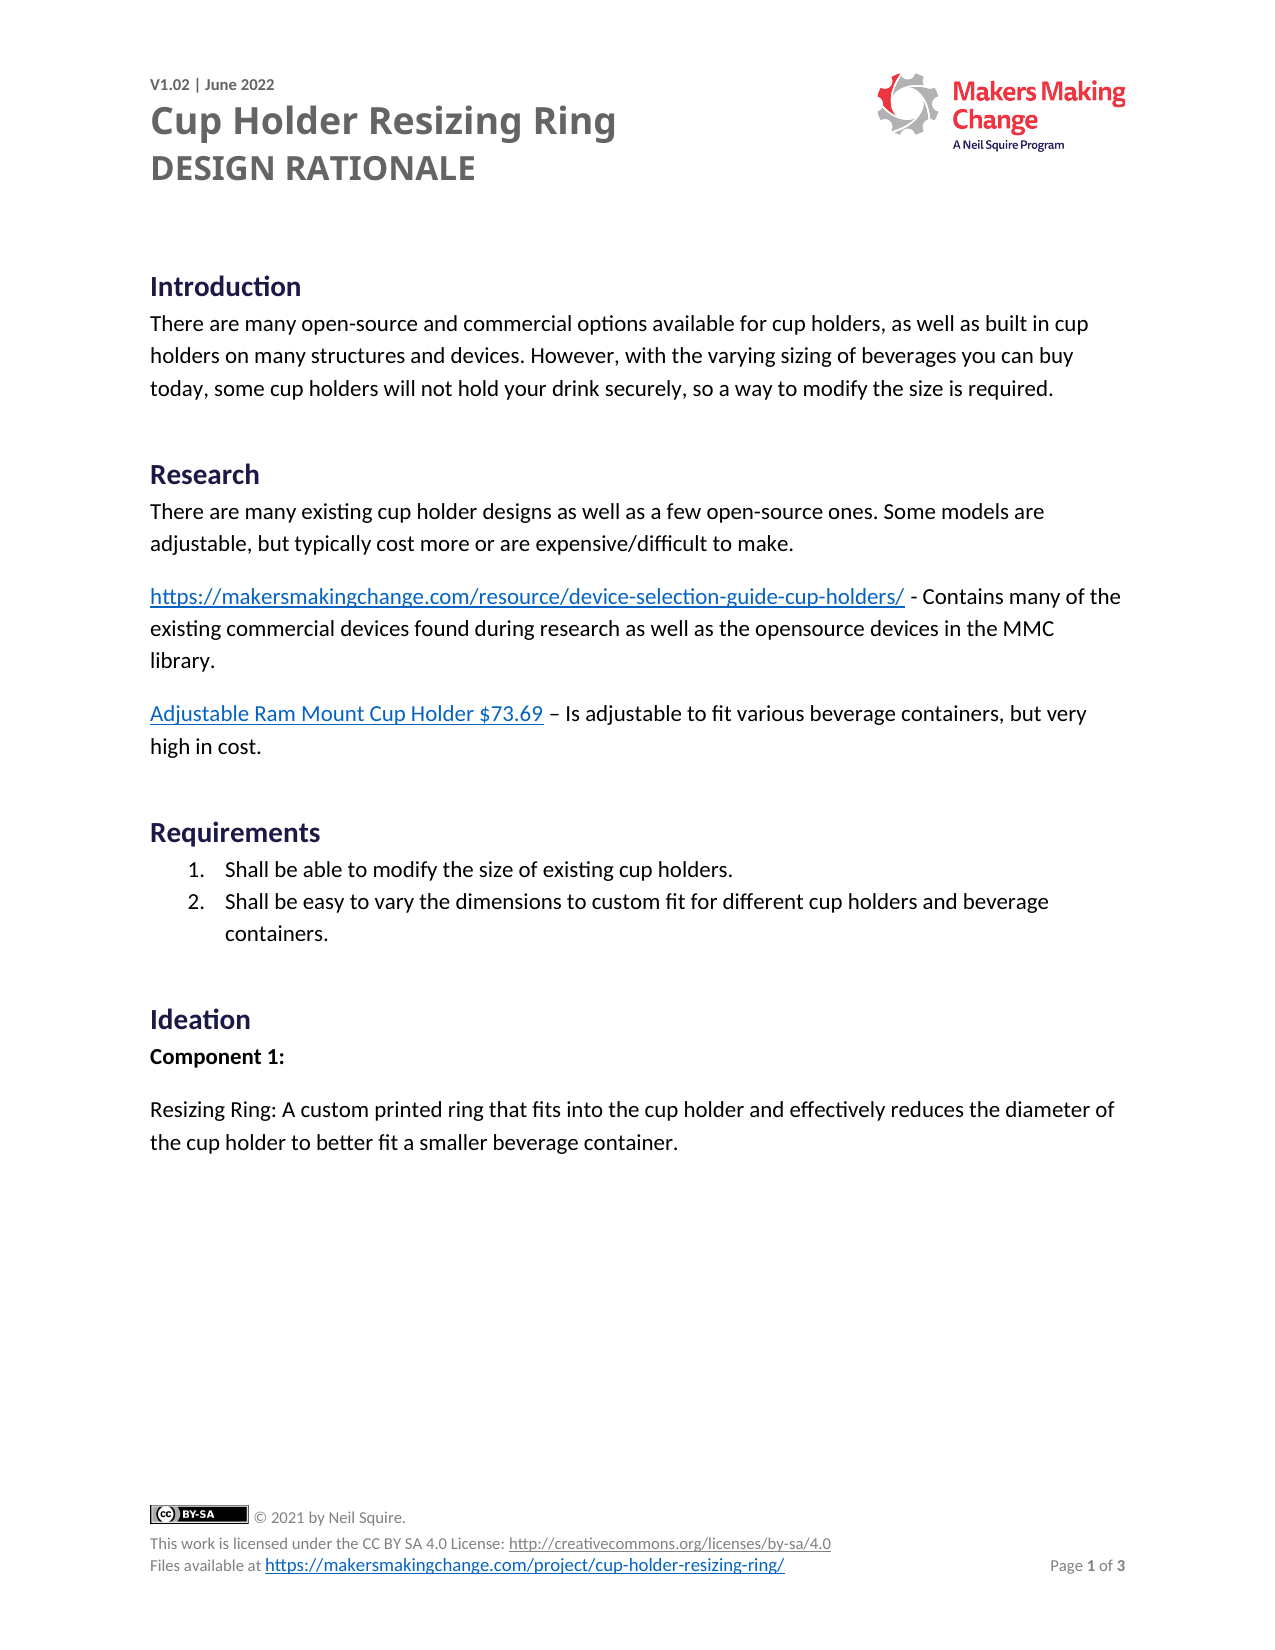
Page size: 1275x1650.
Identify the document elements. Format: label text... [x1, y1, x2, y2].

text https://makersmakingchange.com/resource/device-selection-guide-cup-holders/ - Contains many of the existing commercial devices found during research as well as the opensource devices in the MMC library. [150, 582, 1125, 674]
picture [150, 1505, 249, 1524]
picture [877, 73, 1125, 152]
text There are many open-source and commercial options available for cup holders, as well as built in cup holders on many structures and devices. However, with the varying sizing of beverages you can buy today, some cup holders will not hold your drink securely, so a way to modify the size is required. [150, 309, 1125, 402]
list Shall be able to modify the size of existing cup holders. [187, 855, 1125, 883]
text Resizing Ring: A custom printed ring that fits into the cup holder and effectively reduces the diameter of the cup holder to better fit a smaller beverage container. [150, 1095, 1125, 1156]
text Component 1: [150, 1042, 1125, 1070]
subtitle Ideation [150, 1001, 1125, 1037]
text Adjustable Ram Mount Cup Holder $73.69 – Is adjustable to fit various beverage containers, but very high in cost. [150, 699, 1125, 760]
subtitle Research [150, 456, 1125, 492]
subtitle Introduction [150, 268, 1125, 304]
list Shall be easy to vary the dimensions to custom fit for different cup holders and beverage containers. [187, 887, 1125, 947]
text There are many existing cup holder designs as well as a few open-source ones. Some models are adjustable, but typically cost more or are expensive/difficult to make. [150, 497, 1125, 557]
subtitle Requirements [150, 814, 1125, 849]
